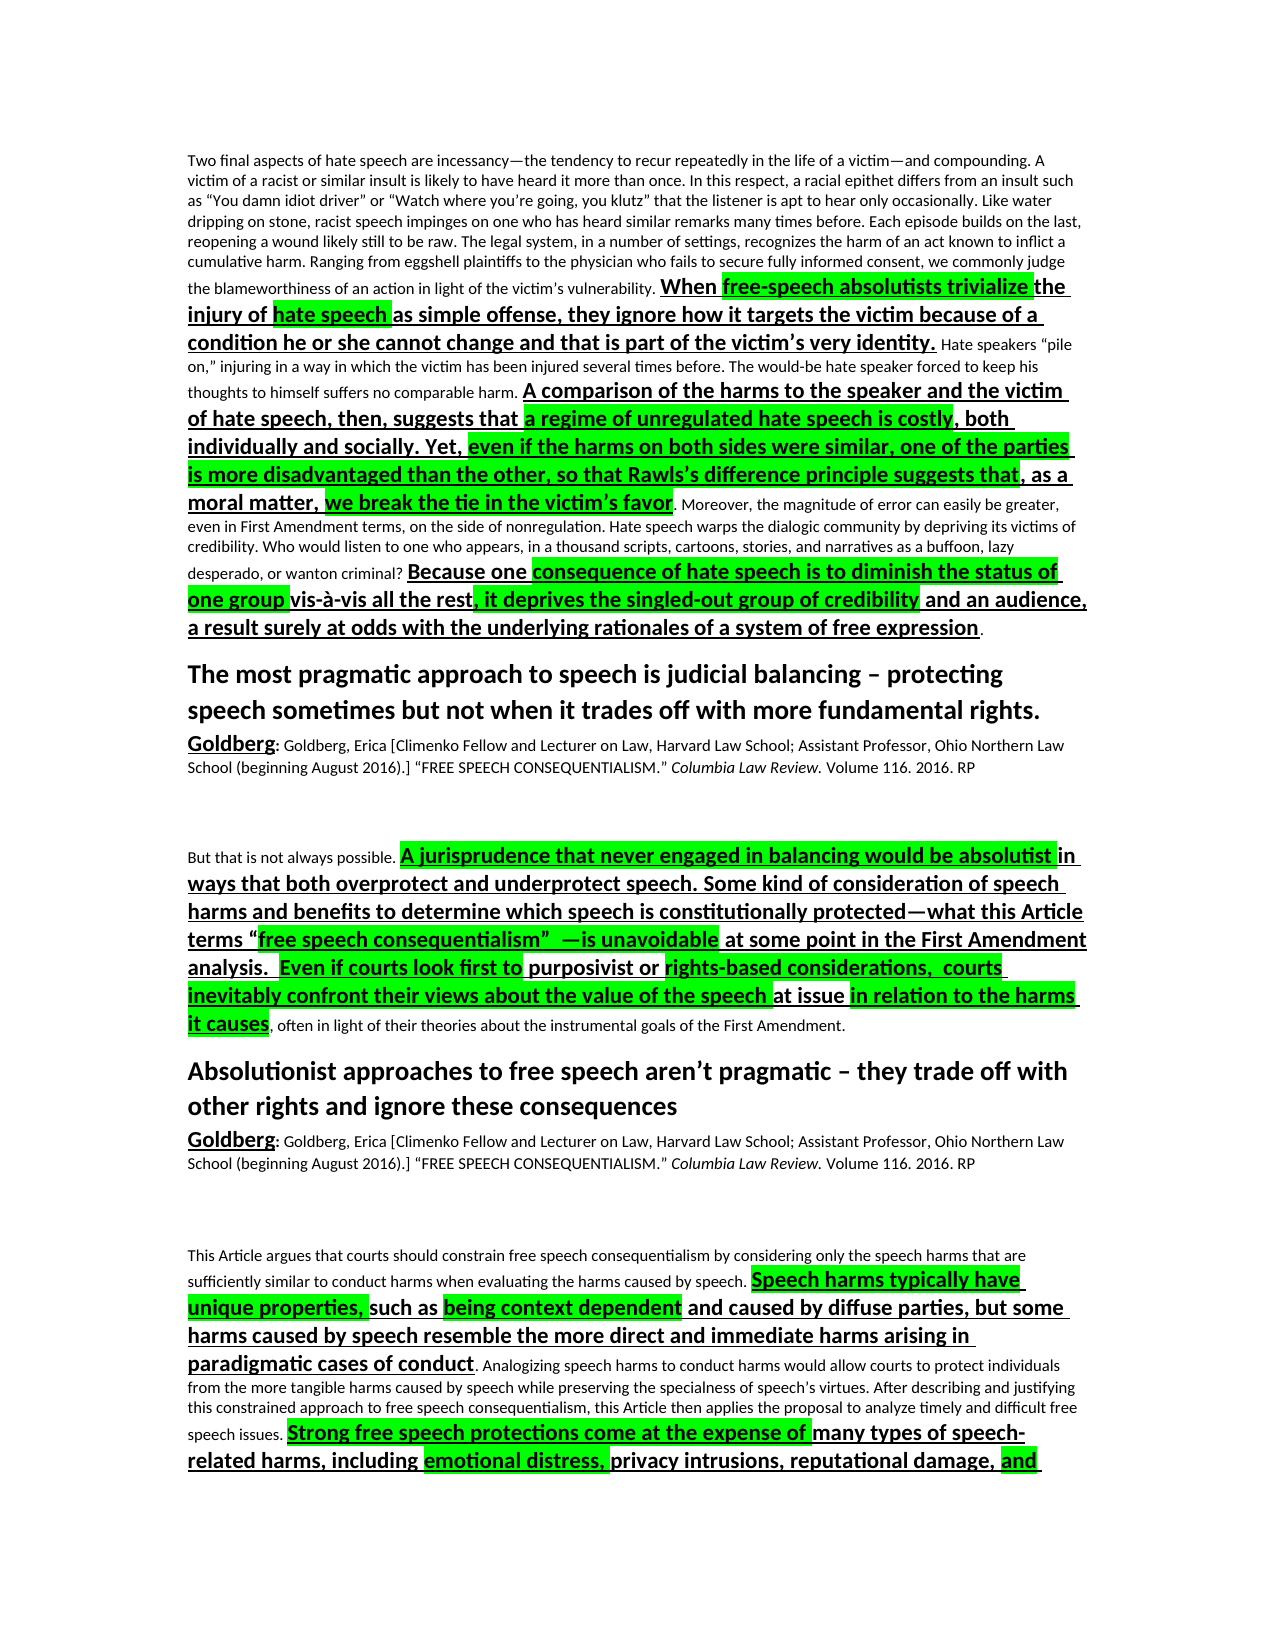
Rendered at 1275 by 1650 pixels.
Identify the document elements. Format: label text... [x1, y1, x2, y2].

text But that is not always possible. A jurisprudence that never engaged in balancing would be absolutist in ways that both overprotect and underprotect speech. Some kind of consideration of speech harms and benefits to determine which speech is constitutionally protected—what this Article terms “free speech consequentialism” —is unavoidable at some point in the First Amendment analysis. Even if courts look first to purposivist or rights-based considerations, courts inevitably confront their views about the value of the speech at issue in relation to the harms it causes, often in light of their theories about the instrumental goals of the First Amendment. [187, 841, 1087, 949]
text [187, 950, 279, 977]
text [187, 1245, 1087, 1474]
subtitle The most pragmatic approach to speech is judicial balancing – protecting speech sometimes but not when it trades off with more fundamental rights. [187, 658, 1087, 726]
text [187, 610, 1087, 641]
text Two final aspects of hate speech are incessancy—the tendency to recur repeatedly in the life of a victim—and compounding. A victim of a racist or similar insult is likely to have heard it more than once. In this respect, a racial epithet differs from an insult such as “You damn idiot driver” or “Watch where you’re going, you klutz” that the listener is apt to hear only occasionally. Like water dripping on stone, racist speech impinges on one who has heard similar remarks many times before. Each episode builds on the last, reopening a wound likely still to be raw. The legal system, in a number of settings, recognizes the harm of an act known to inflict a cumulative harm. Ranging from eggshell plaintiffs to the physician who fails to secure fully informed consent, we commonly judge the blameworthiness of an action in light of the victim’s vulnerability. When free-speech absolutists trivialize the injury of hate speech as simple offense, they ignore how it targets the victim because of a condition he or she cannot change and that is part of the victim’s very identity. Hate speakers “pile on,” injuring in a way in which the victim has been injured several times before. The would-be hate speaker forced to keep his thoughts to himself suffers no comparable harm. A comparison of the harms to the speaker and the victim of hate speech, then, suggests that a regime of unregulated hate speech is costly, both individually and socially. Yet, even if the harms on both sides were similar, one of the parties is more disadvantaged than the other, so that Rawls’s difference principle suggests that, as a moral matter, we break the tie in the victim’s favor. Moreover, the magnitude of error can easily be greater, even in First Amendment terms, on the side of nonregulation. Hate speech warps the dialogic community by depriving its victims of credibility. Who would listen to one who appears, in a thousand scripts, cartoons, stories, and narratives as a buffoon, lazy desperado, or wanton criminal? Because one consequence of hate speech is to diminish the status of one group vis-à-vis all the rest, it deprives the singled-out group of credibility and an audience, a result surely at odds with the underlying rationales of a system of free expression. [187, 150, 1087, 609]
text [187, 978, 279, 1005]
subtitle Absolutionist approaches to free speech aren’t pragmatic – they trade off with other rights and ignore these consequences [187, 1054, 1087, 1122]
text But that is not always possible. A jurisprudence that never engaged in balancing would be absolutist in ways that both overprotect and underprotect speech. Some kind of consideration of speech harms and benefits to determine which speech is constitutionally protected—what this Article terms “free speech consequentialism” —is unavoidable at some point in the First Amendment analysis. Even if courts look first to purposivist or rights-based considerations, courts inevitably confront their views about the value of the speech at issue in relation to the harms it causes, often in light of their theories about the instrumental goals of the First Amendment. [269, 951, 1087, 1037]
